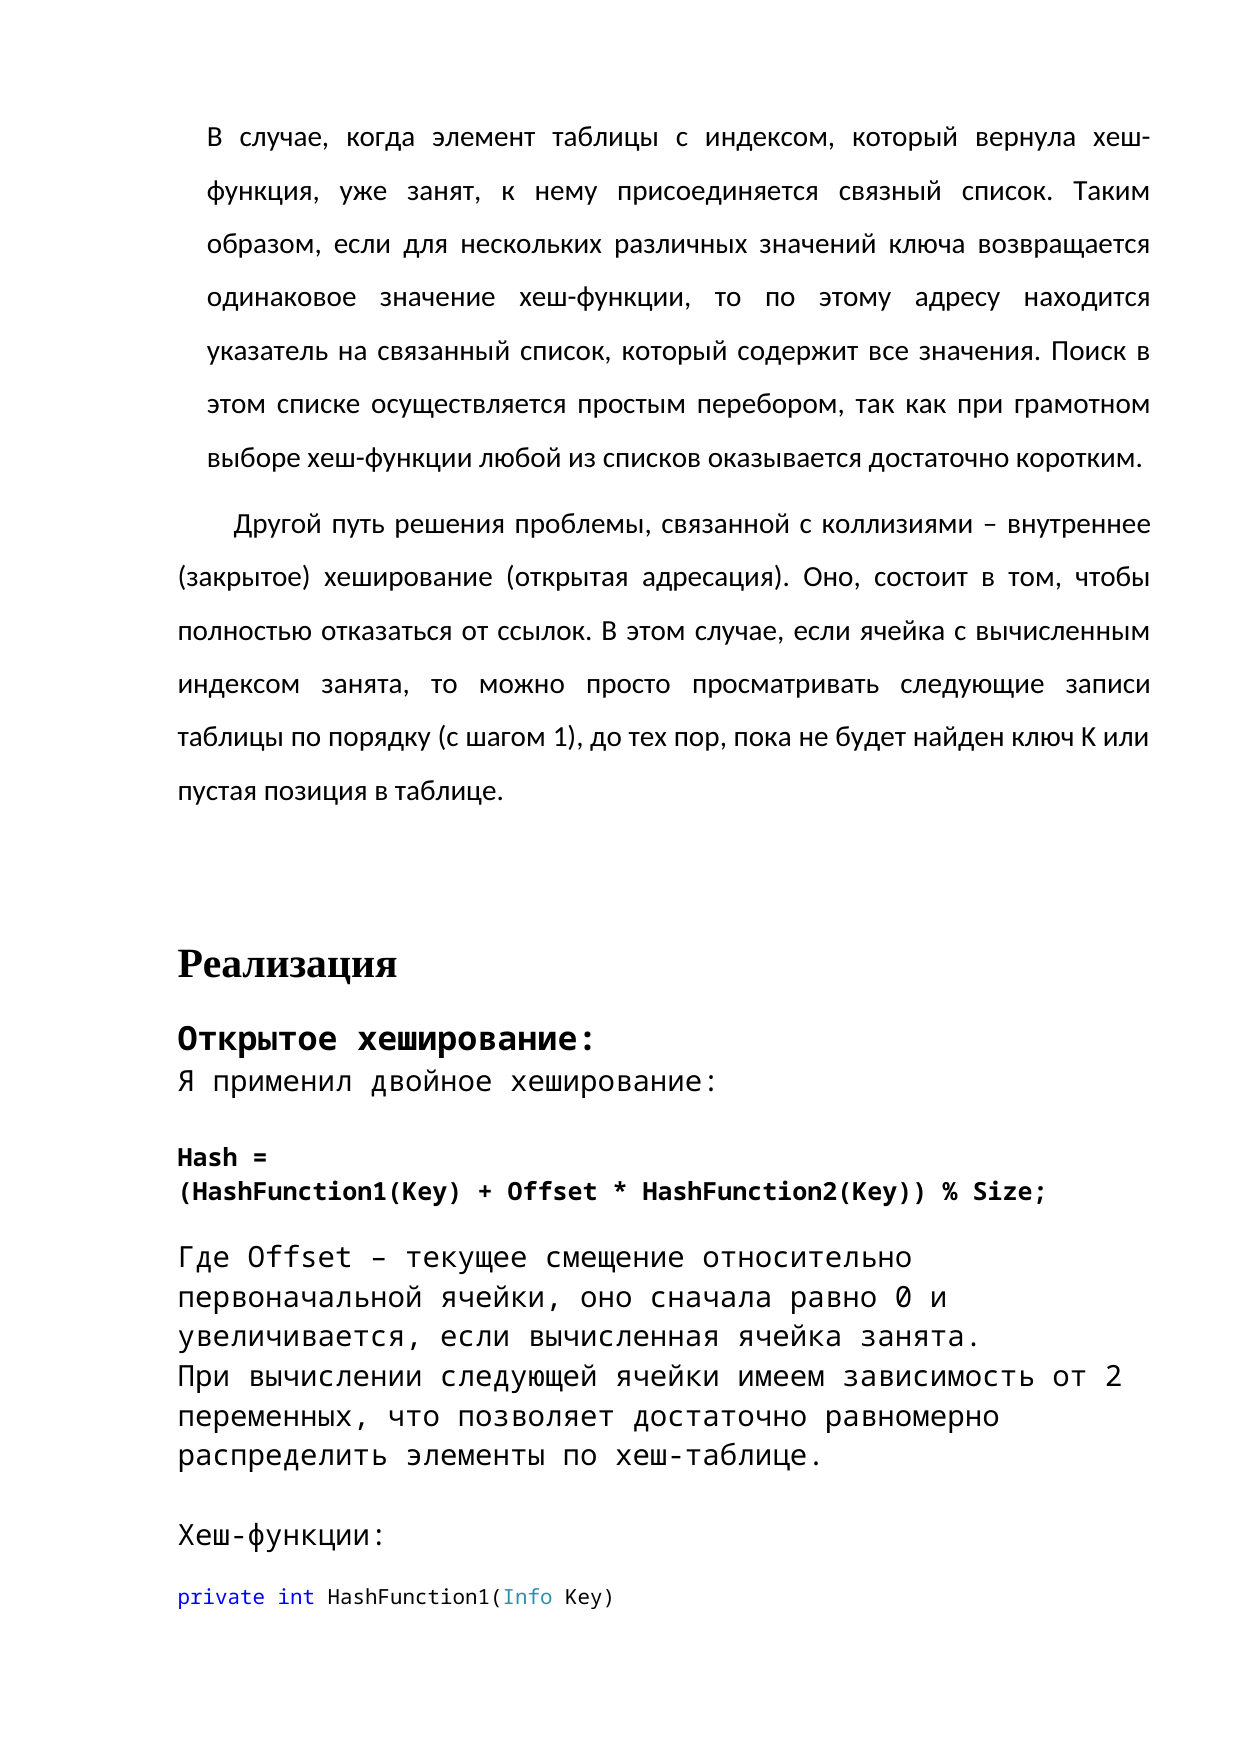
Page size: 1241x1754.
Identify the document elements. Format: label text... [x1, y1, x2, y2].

text Hash = (HashFunction1(Key) + Offset * HashFunction2(Key)) % Size; [177, 1139, 1152, 1208]
text Открытое хеширование: [177, 1015, 1152, 1060]
text Хеш-функции: [177, 1514, 1152, 1554]
text private int HashFunction1(Info Key) [177, 1582, 1152, 1611]
text В случае, когда элемент таблицы с индексом, который вернула хеш-функция, уже занят, к нему присоединяется связный список. Таким образом, если для нескольких различных значений ключа возвращается одинаковое значение хеш-функции, то по этому адресу находится указатель на связанный список, который содержит все значения. Поиск в этом списке осуществляется простым перебором, так как при грамотном выборе хеш-функции любой из списков оказывается достаточно коротким. [207, 118, 1152, 474]
text Другой путь решения проблемы, связанной с коллизиями – внутреннее (закрытое) хеширование (открытая адресация). Оно, состоит в том, чтобы полностью отказаться от ссылок. В этом случае, если ячейка с вычисленным индексом занята, то можно просто просматривать следующие записи таблицы по порядку (с шагом 1), до тех пор, пока не будет найден ключ K или пустая позиция в таблице. [177, 505, 1152, 807]
text Реализация [177, 939, 1152, 987]
text Где Offset – текущее смещение относительно первоначальной ячейки, оно сначала равно 0 и увеличивается, если вычисленная ячейка занята. [177, 1236, 1152, 1355]
text При вычислении следующей ячейки имеем зависимость от 2 переменных, что позволяет достаточно равномерно распределить элементы по хеш-таблице. [177, 1355, 1152, 1474]
text Я применил двойное хеширование: [177, 1060, 1152, 1100]
